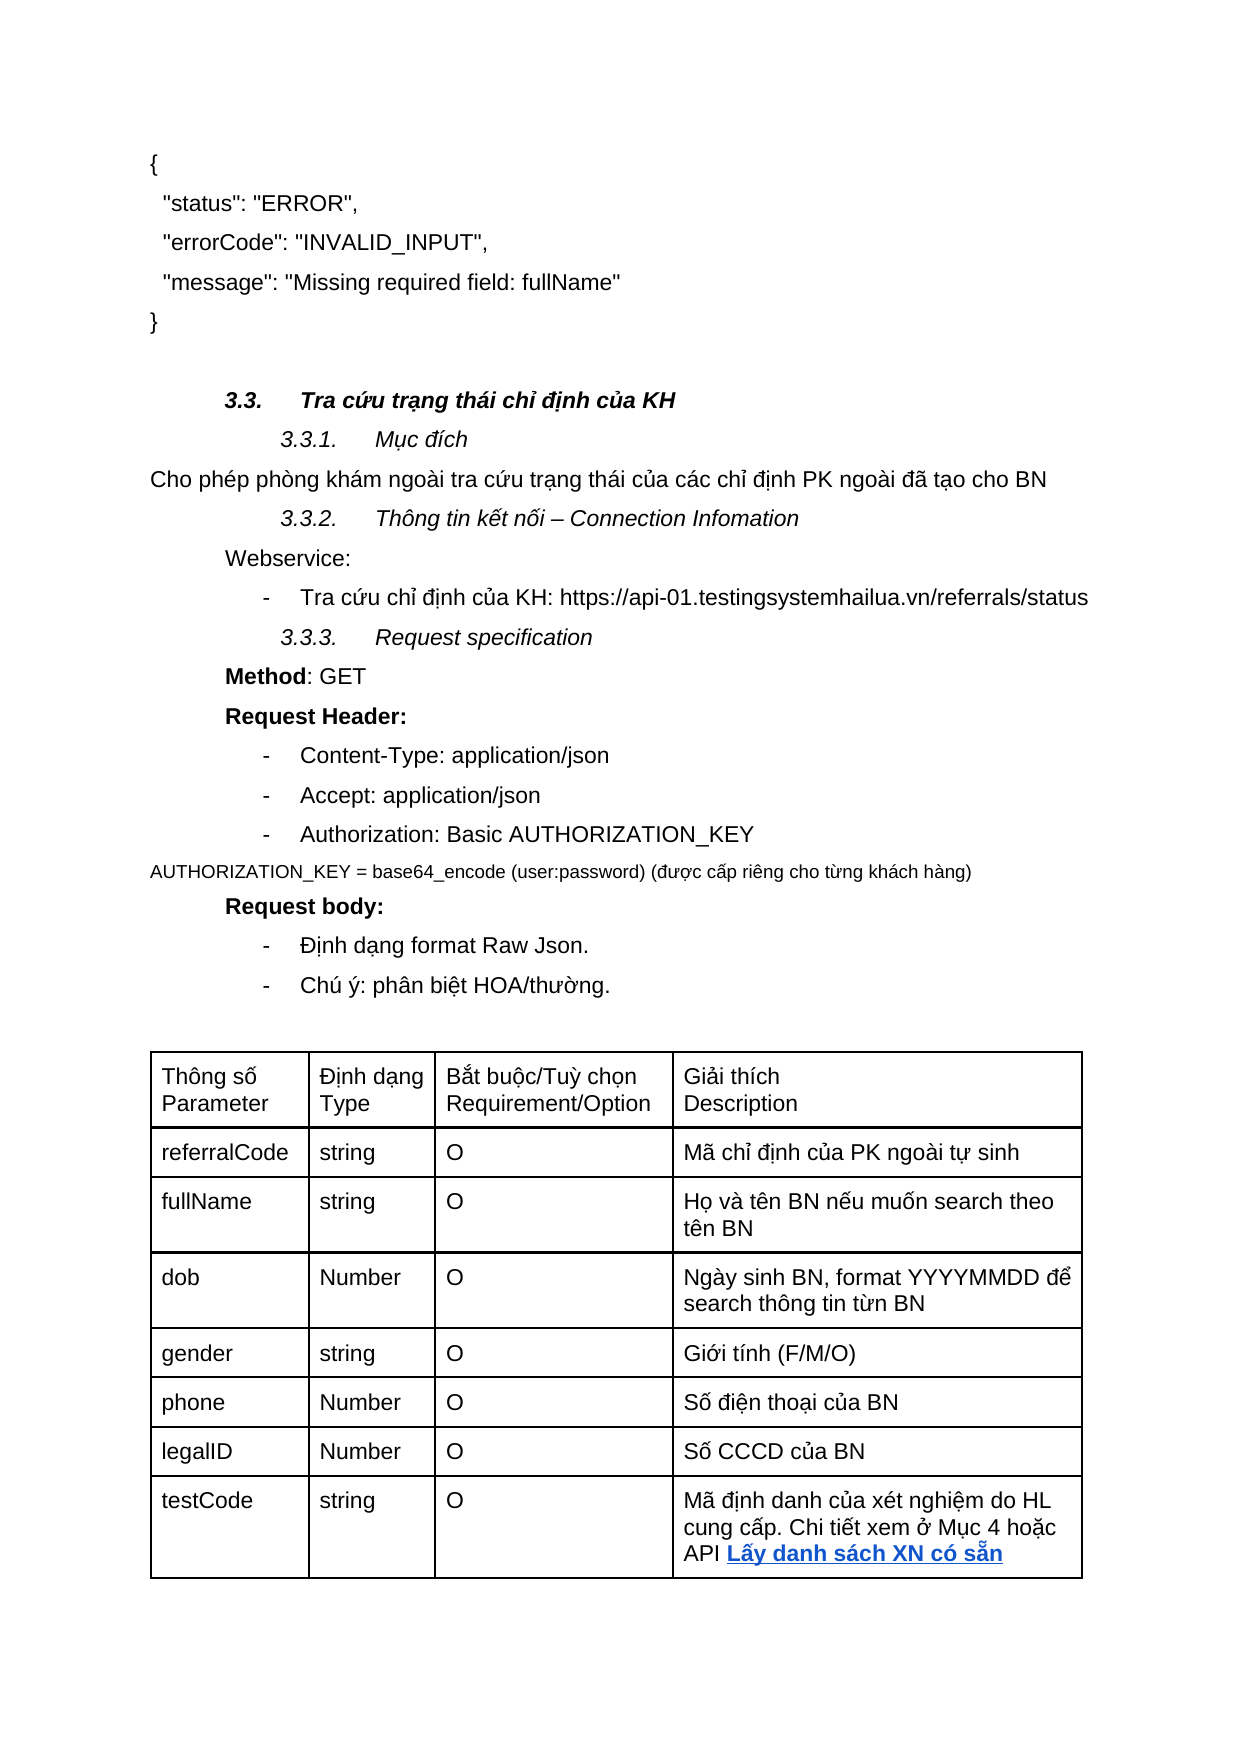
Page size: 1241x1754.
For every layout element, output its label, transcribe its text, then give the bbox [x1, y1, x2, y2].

text { [150, 150, 1090, 176]
table_cell Number [310, 1254, 434, 1327]
table_cell O [436, 1378, 672, 1426]
table_cell testCode [152, 1477, 308, 1577]
subtitle Request specification [337, 624, 1090, 650]
table_cell Giới tính (F/M/O) [674, 1329, 1081, 1376]
table_header Giải thích Description [674, 1053, 1081, 1126]
table_header Thông số Parameter [152, 1053, 308, 1126]
text "message": "Missing required field: fullName" [150, 268, 1090, 295]
text "errorCode": "INVALID_INPUT", [150, 229, 1090, 255]
table_cell Số CCCD của BN [674, 1428, 1081, 1475]
text AUTHORIZATION_KEY = base64_encode (user:password) (được cấp riêng cho từng khách hàng) [150, 861, 1090, 882]
table_cell Mã chỉ định của PK ngoài tự sinh [674, 1129, 1081, 1176]
table_cell Number [310, 1428, 434, 1475]
text Webservice: [150, 545, 1090, 571]
table_cell string [310, 1178, 434, 1251]
subtitle Mục đích [337, 426, 1090, 453]
list Authorization: Basic AUTHORIZATION_KEY [262, 821, 1090, 847]
table_cell string [310, 1477, 434, 1577]
list Content-Type: application/json [262, 742, 1090, 768]
table_header Bắt buộc/Tuỳ chọn Requirement/Option [436, 1053, 672, 1126]
table_cell string [310, 1329, 434, 1376]
list Định dạng format Raw Json. [262, 932, 1090, 959]
table_header Định dạng Type [310, 1053, 434, 1126]
table_cell Ngày sinh BN, format YYYYMMDD để search thông tin từn BN [674, 1254, 1081, 1327]
table_cell referralCode [152, 1129, 308, 1176]
table_cell O [436, 1254, 672, 1327]
list Tra cứu chỉ định của KH: https://api-01.testingsystemhailua.vn/referrals/status [262, 584, 1090, 611]
text Method: GET [150, 663, 1090, 689]
table_cell O [436, 1477, 672, 1577]
table_cell Number [310, 1378, 434, 1426]
text } [150, 308, 1090, 334]
table_cell O [436, 1428, 672, 1475]
table_cell Số điện thoại của BN [674, 1378, 1081, 1426]
table_cell O [436, 1129, 672, 1176]
subtitle Tra cứu trạng thái chỉ định của KH [262, 387, 1090, 413]
table_cell phone [152, 1378, 308, 1426]
table_cell Mã định danh của xét nghiệm do HL cung cấp. Chi tiết xem ở Mục 4 hoặc API Lấy danh sách XN có sẵn [674, 1477, 1081, 1577]
table_cell fullName [152, 1178, 308, 1251]
table_cell dob [152, 1254, 308, 1327]
table_cell O [436, 1329, 672, 1376]
text "status": "ERROR", [150, 189, 1090, 216]
table_cell legalID [152, 1428, 308, 1475]
table_cell string [310, 1129, 434, 1176]
table_cell Họ và tên BN nếu muốn search theo tên BN [674, 1178, 1081, 1251]
subtitle Thông tin kết nối – Connection Infomation [337, 505, 1090, 532]
text Request body: [150, 893, 1090, 919]
table_cell gender [152, 1329, 308, 1376]
list Chú ý: phân biệt HOA/thường. [262, 972, 1090, 998]
text Request Header: [150, 703, 1090, 729]
table_cell O [436, 1178, 672, 1251]
list Accept: application/json [262, 782, 1090, 808]
text Cho phép phòng khám ngoài tra cứu trạng thái của các chỉ định PK ngoài đã tạo cho BN [150, 466, 1090, 492]
